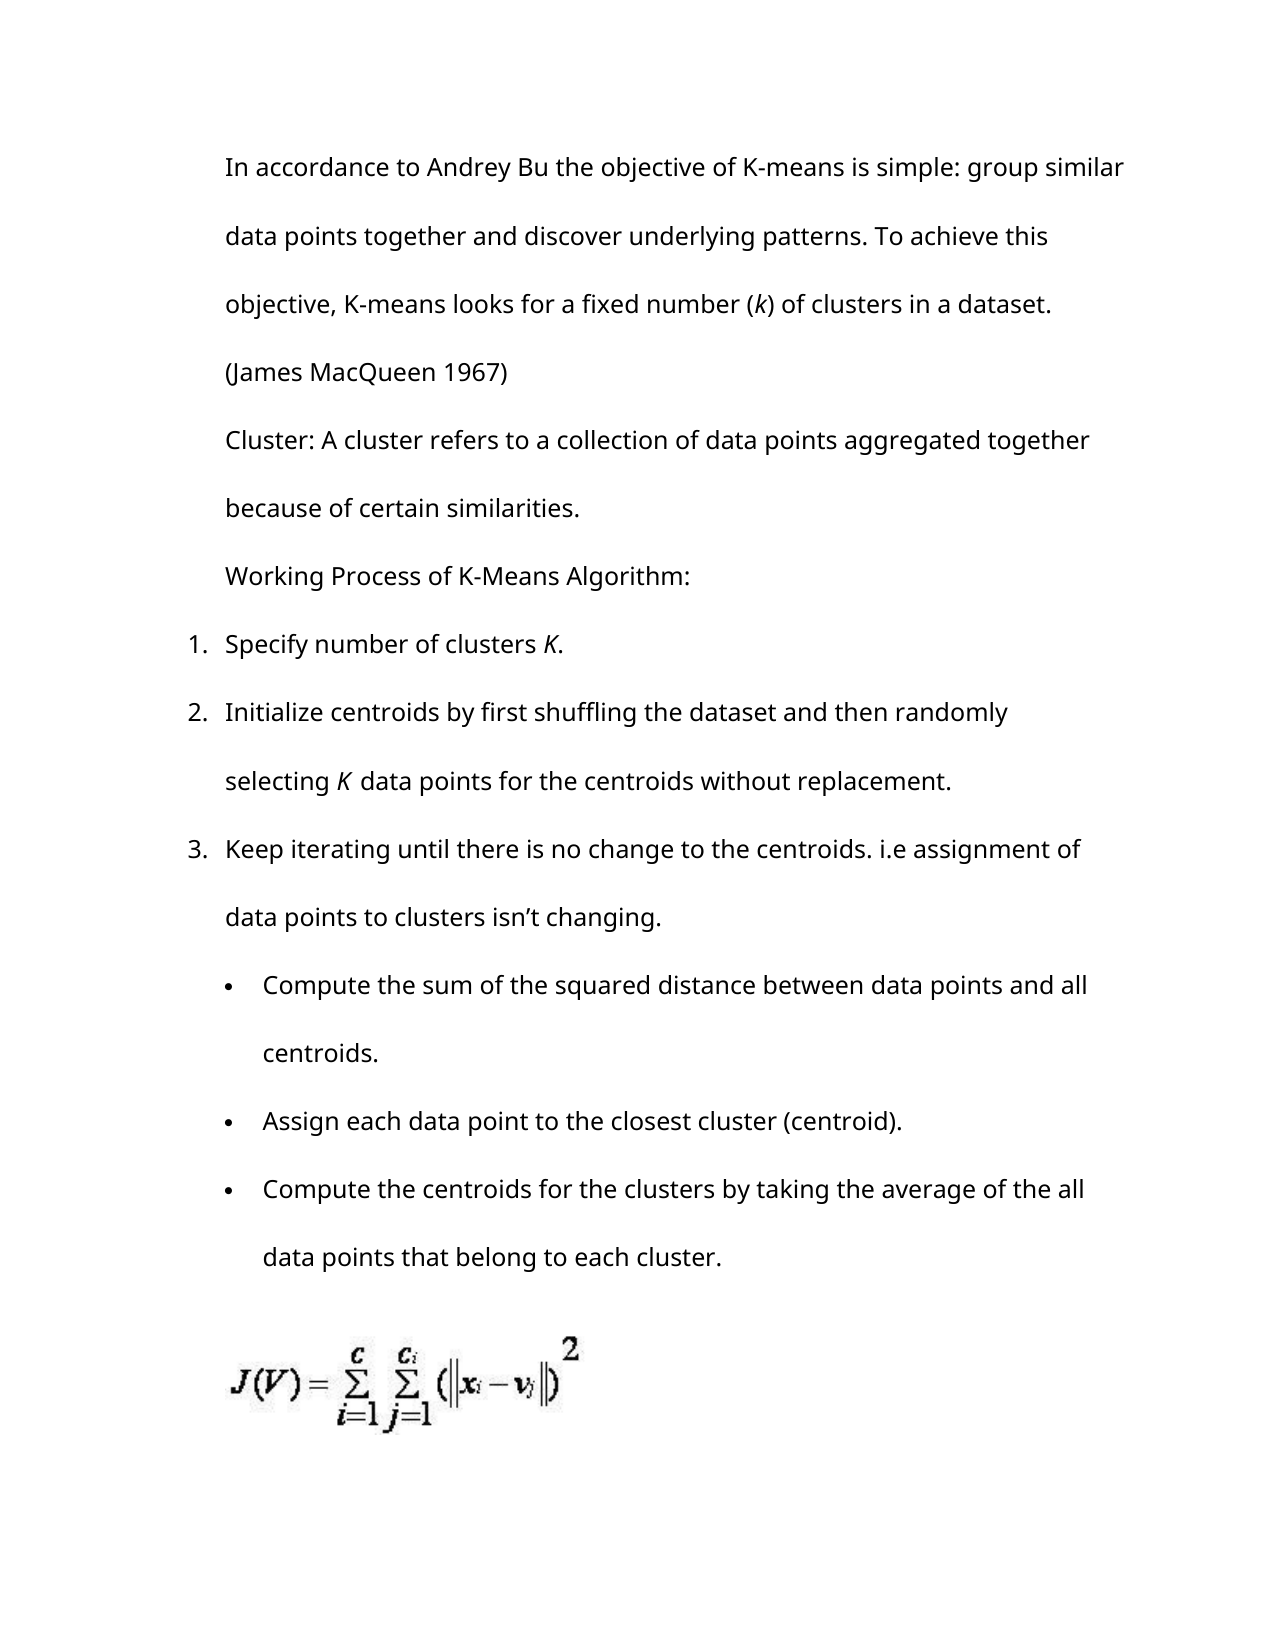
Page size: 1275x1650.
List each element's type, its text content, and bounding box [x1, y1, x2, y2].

list Compute the centroids for the clusters by taking the average of the all data points that belong to each cluster. [225, 1172, 1125, 1274]
list Keep iterating until there is no change to the centroids. i.e assignment of data points to clusters isn’t changing. [187, 831, 1125, 933]
list Compute the sum of the squared distance between data points and all centroids. [225, 967, 1125, 1070]
picture [225, 1324, 585, 1435]
list Cluster: A cluster refers to a collection of data points aggregated together because of certain similarities. [225, 422, 1125, 525]
list Specify number of clusters K. [187, 627, 1125, 661]
list Initialize centroids by first shuffling the dataset and then randomly selecting K data points for the centroids without replacement. [187, 695, 1125, 797]
list Working Process of K-Means Algorithm: [225, 559, 1125, 593]
list In accordance to Andrey Bu the objective of K-means is simple: group similar data points together and discover underlying patterns. To achieve this objective, K-means looks for a fixed number (k) of clusters in a dataset. (James MacQueen 1967) [225, 150, 1125, 388]
list Assign each data point to the closest cluster (centroid). [225, 1104, 1125, 1138]
